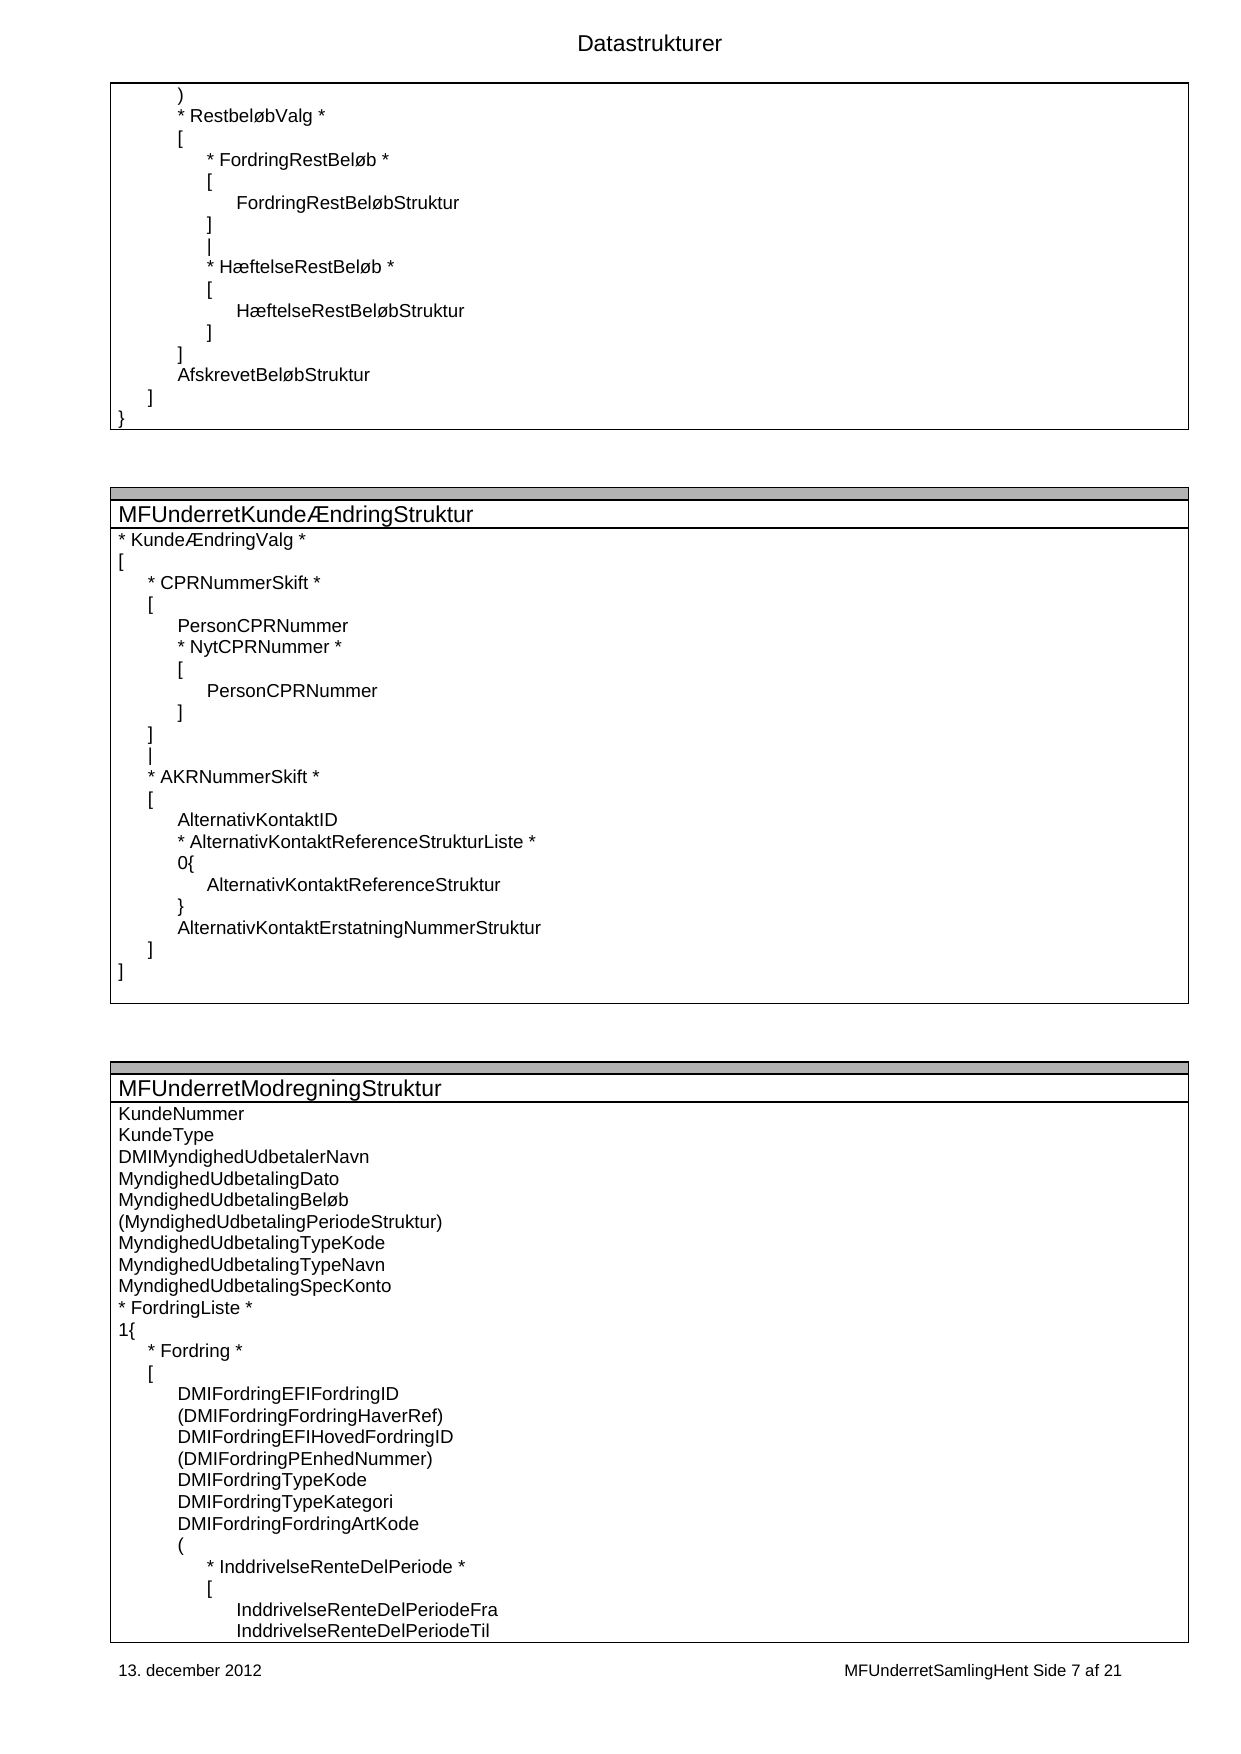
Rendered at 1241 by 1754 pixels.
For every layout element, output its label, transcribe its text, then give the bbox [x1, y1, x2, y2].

table_header [111, 1063, 1188, 1073]
table_cell * KundeÆndringValg * [ * CPRNummerSkift * [ PersonCPRNummer * NytCPRNummer * [ PersonCPRNummer ] ] | * AKRNummerSkift * [ AlternativKontaktID * AlternativKontaktReferenceStrukturListe * 0{ AlternativKontaktReferenceStruktur } AlternativKontaktErstatningNummerStruktur ] ] [111, 529, 1188, 1003]
table_cell MFUnderretKundeÆndringStruktur [111, 501, 1188, 527]
table_cell MFUnderretModregningStruktur [111, 1075, 1188, 1101]
table_header [111, 488, 1188, 499]
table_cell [111, 84, 1188, 429]
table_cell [111, 1103, 1188, 1642]
